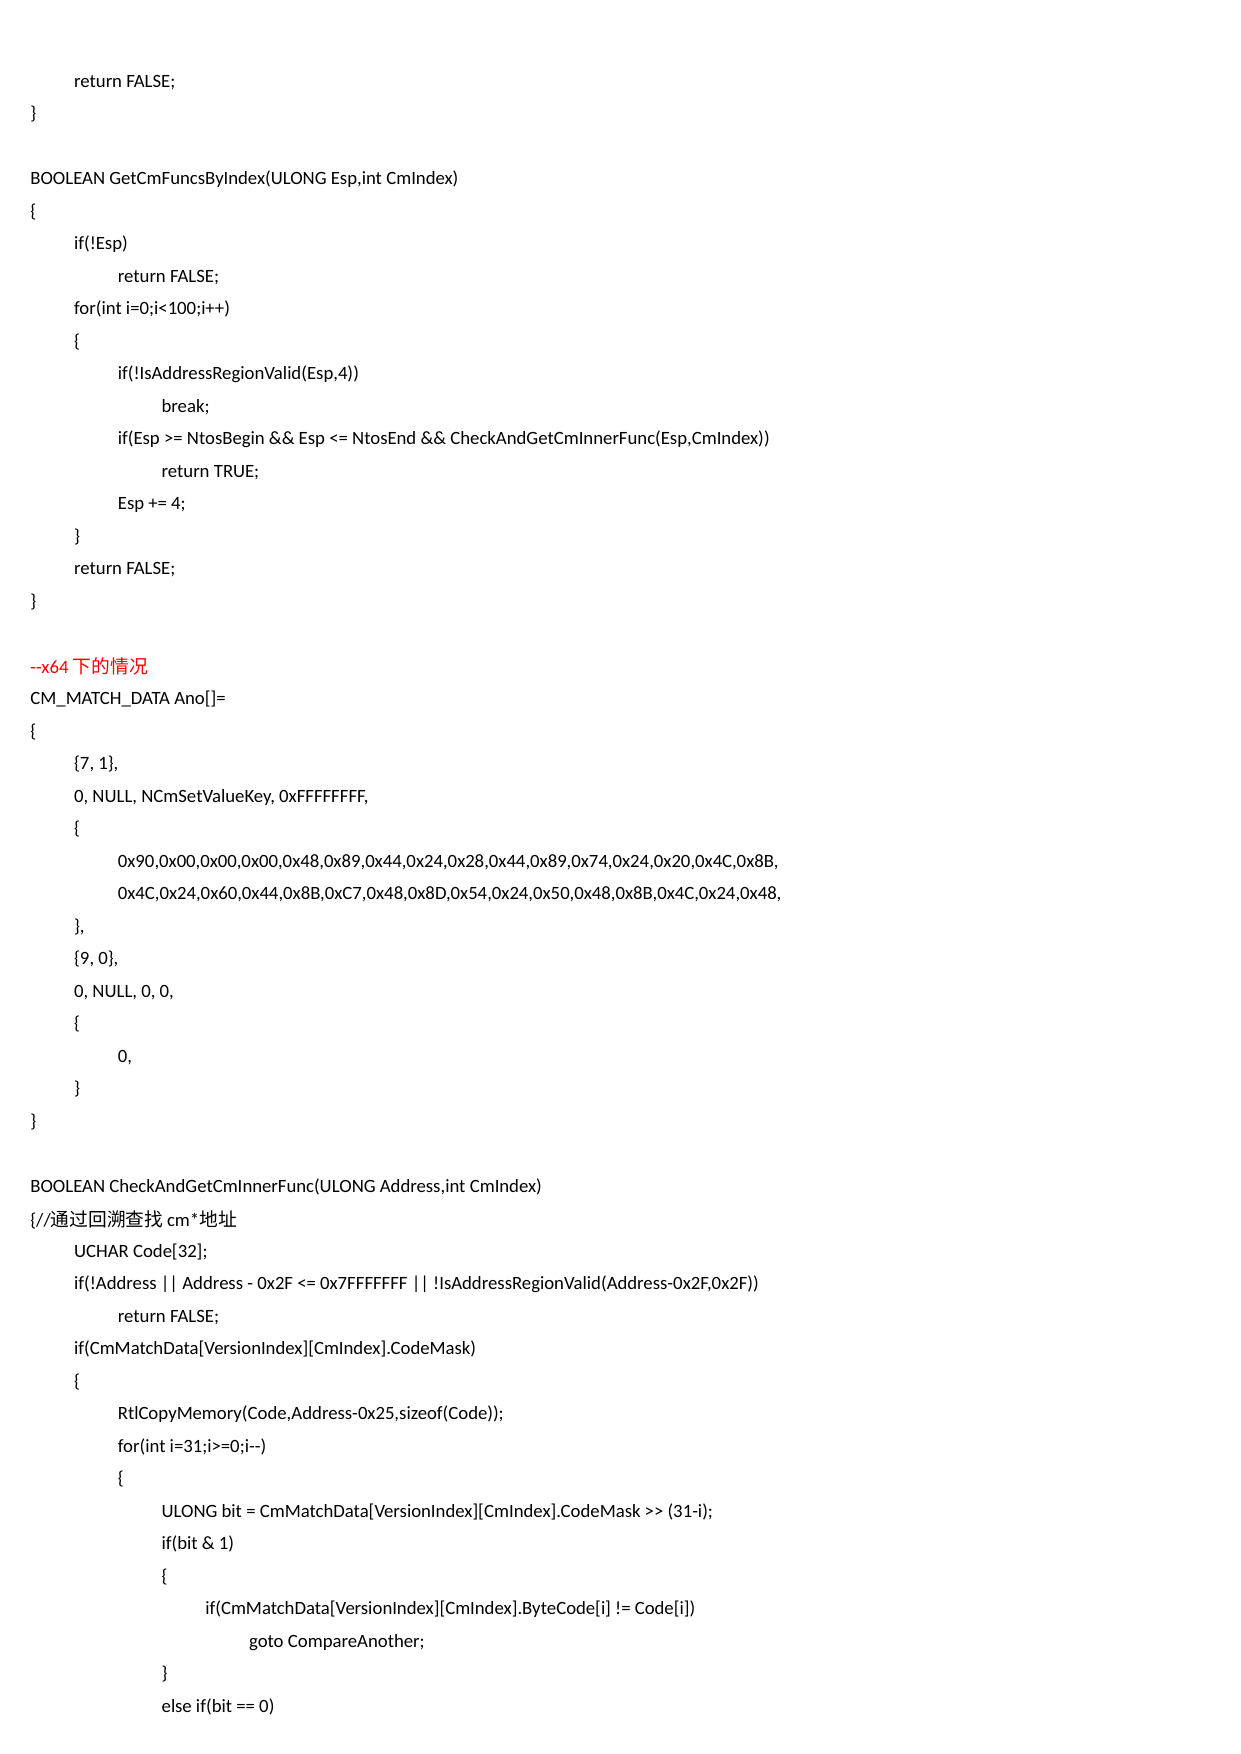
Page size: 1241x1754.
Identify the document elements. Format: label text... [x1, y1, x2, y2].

text BOOLEAN GetCmFuncsByIndex(ULONG Esp,int CmIndex) [30, 162, 1210, 194]
text Esp += 4; [30, 487, 1210, 519]
text return FALSE; [30, 552, 1210, 584]
text 0, NULL, NCmSetValueKey, 0xFFFFFFFF, [30, 779, 1210, 812]
text 0x90,0x00,0x00,0x00,0x48,0x89,0x44,0x24,0x28,0x44,0x89,0x74,0x24,0x20,0x4C,0x8B, [30, 844, 1210, 877]
text { [30, 1462, 1210, 1494]
text --x64 下的情况 [30, 649, 1210, 682]
text } [30, 519, 1210, 552]
text {7, 1}, [30, 747, 1210, 779]
text if(bit & 1) [30, 1527, 1210, 1559]
text for(int i=31;i>=0;i--) [30, 1429, 1210, 1462]
text } [30, 1657, 1210, 1689]
text { [30, 812, 1210, 844]
text } [30, 97, 1210, 129]
text return FALSE; [30, 259, 1210, 292]
text 0x4C,0x24,0x60,0x44,0x8B,0xC7,0x48,0x8D,0x54,0x24,0x50,0x48,0x8B,0x4C,0x24,0x48, [30, 877, 1210, 909]
text } [30, 1072, 1210, 1104]
text CM_MATCH_DATA Ano[]= [30, 682, 1210, 714]
text BOOLEAN CheckAndGetCmInnerFunc(ULONG Address,int CmIndex) [30, 1169, 1210, 1202]
text { [30, 324, 1210, 357]
text { [30, 1364, 1210, 1397]
text if(CmMatchData[VersionIndex][CmIndex].CodeMask) [30, 1332, 1210, 1364]
text { [30, 1559, 1210, 1592]
text { [30, 1007, 1210, 1039]
text {//通过回溯查找cm*地址 [30, 1202, 1210, 1234]
text if(Esp >= NtosBegin && Esp <= NtosEnd && CheckAndGetCmInnerFunc(Esp,CmIndex)) [30, 422, 1210, 454]
text }, [30, 909, 1210, 942]
text } [30, 1104, 1210, 1137]
text {9, 0}, [30, 942, 1210, 974]
text } [30, 584, 1210, 617]
text 0, [30, 1039, 1210, 1072]
text { [30, 194, 1210, 227]
text return TRUE; [30, 454, 1210, 487]
text UCHAR Code[32]; [30, 1234, 1210, 1267]
text if(CmMatchData[VersionIndex][CmIndex].ByteCode[i] != Code[i]) [30, 1592, 1210, 1624]
text 0, NULL, 0, 0, [30, 974, 1210, 1007]
text goto CompareAnother; [30, 1624, 1210, 1657]
text if(!Esp) [30, 227, 1210, 259]
text ULONG bit = CmMatchData[VersionIndex][CmIndex].CodeMask >> (31-i); [30, 1494, 1210, 1527]
text else if(bit == 0) [30, 1689, 1210, 1722]
text break; [30, 389, 1210, 422]
text return FALSE; [30, 64, 1210, 97]
text for(int i=0;i<100;i++) [30, 292, 1210, 324]
text { [30, 714, 1210, 747]
text if(!IsAddressRegionValid(Esp,4)) [30, 357, 1210, 389]
text return FALSE; [30, 1299, 1210, 1332]
text if(!Address || Address - 0x2F <= 0x7FFFFFFF || !IsAddressRegionValid(Address-0x2F,0x2F)) [30, 1267, 1210, 1299]
text RtlCopyMemory(Code,Address-0x25,sizeof(Code)); [30, 1397, 1210, 1429]
